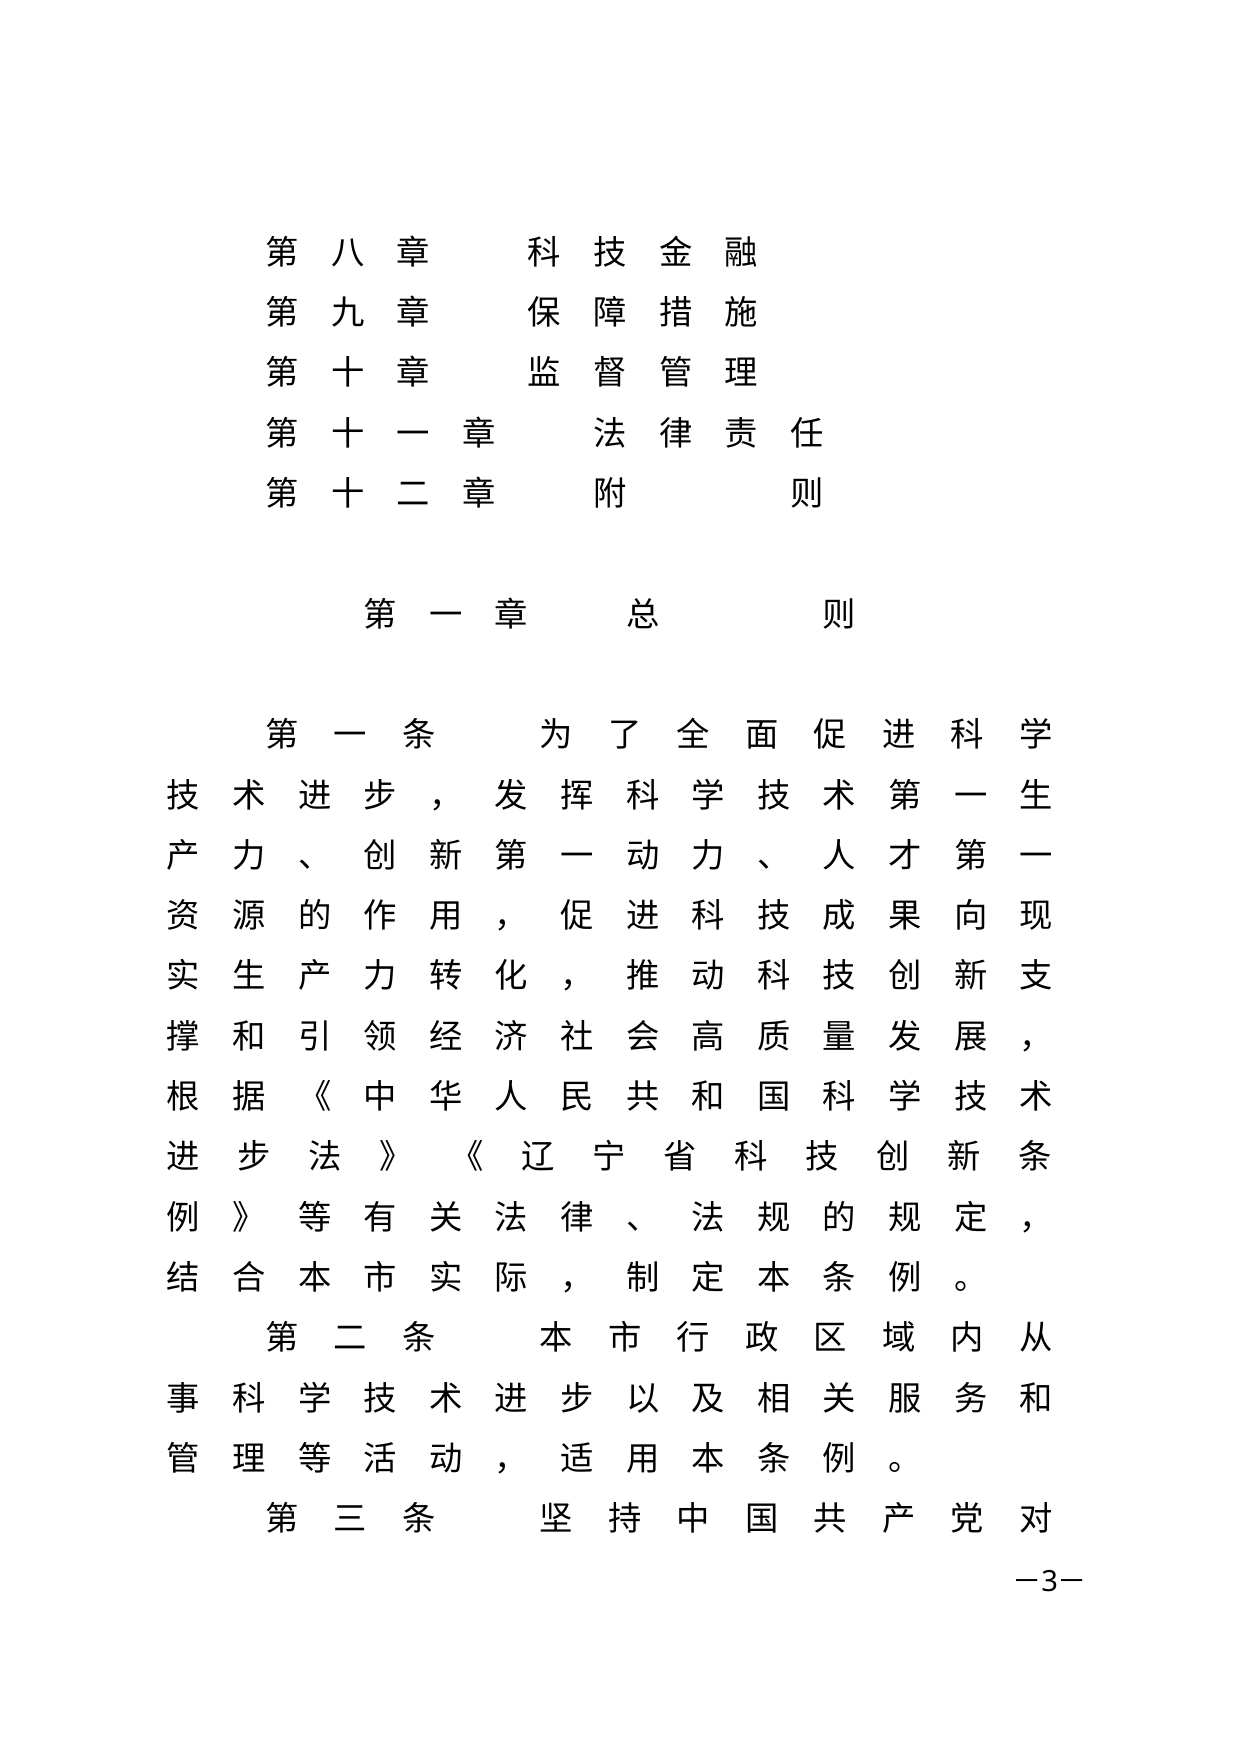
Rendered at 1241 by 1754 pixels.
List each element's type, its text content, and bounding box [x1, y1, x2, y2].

text 第九章 保障措施 [233, 280, 1085, 340]
text 第二条 本市行政区域内从事科学技术进步以及相关服务和管理等活动，适用本条例。 [167, 1305, 1085, 1486]
text 第一条 为了全面促进科学技术进步，发挥科学技术第一生产力、创新第一动力、人才第一资源的作用，促进科技成果向现实生产力转化，推动科技创新支撑和引领经济社会高质量发展，根据《中华人民共和国科学技术进步法》《辽宁省科技创新条例》等有关法律、法规的规定，结合本市实际，制定本条例。 [167, 702, 1085, 1305]
text 第一章 总 则 [167, 581, 1085, 642]
text 第八章 科技金融 [233, 219, 1085, 280]
text 第十二章 附 则 [233, 461, 1085, 521]
text 第三条 坚持中国共产党对科学技术事业的全面领导。 [167, 1486, 1085, 1546]
text 第十一章 法律责任 [233, 400, 1085, 461]
text 第十章 监督管理 [233, 340, 1085, 400]
